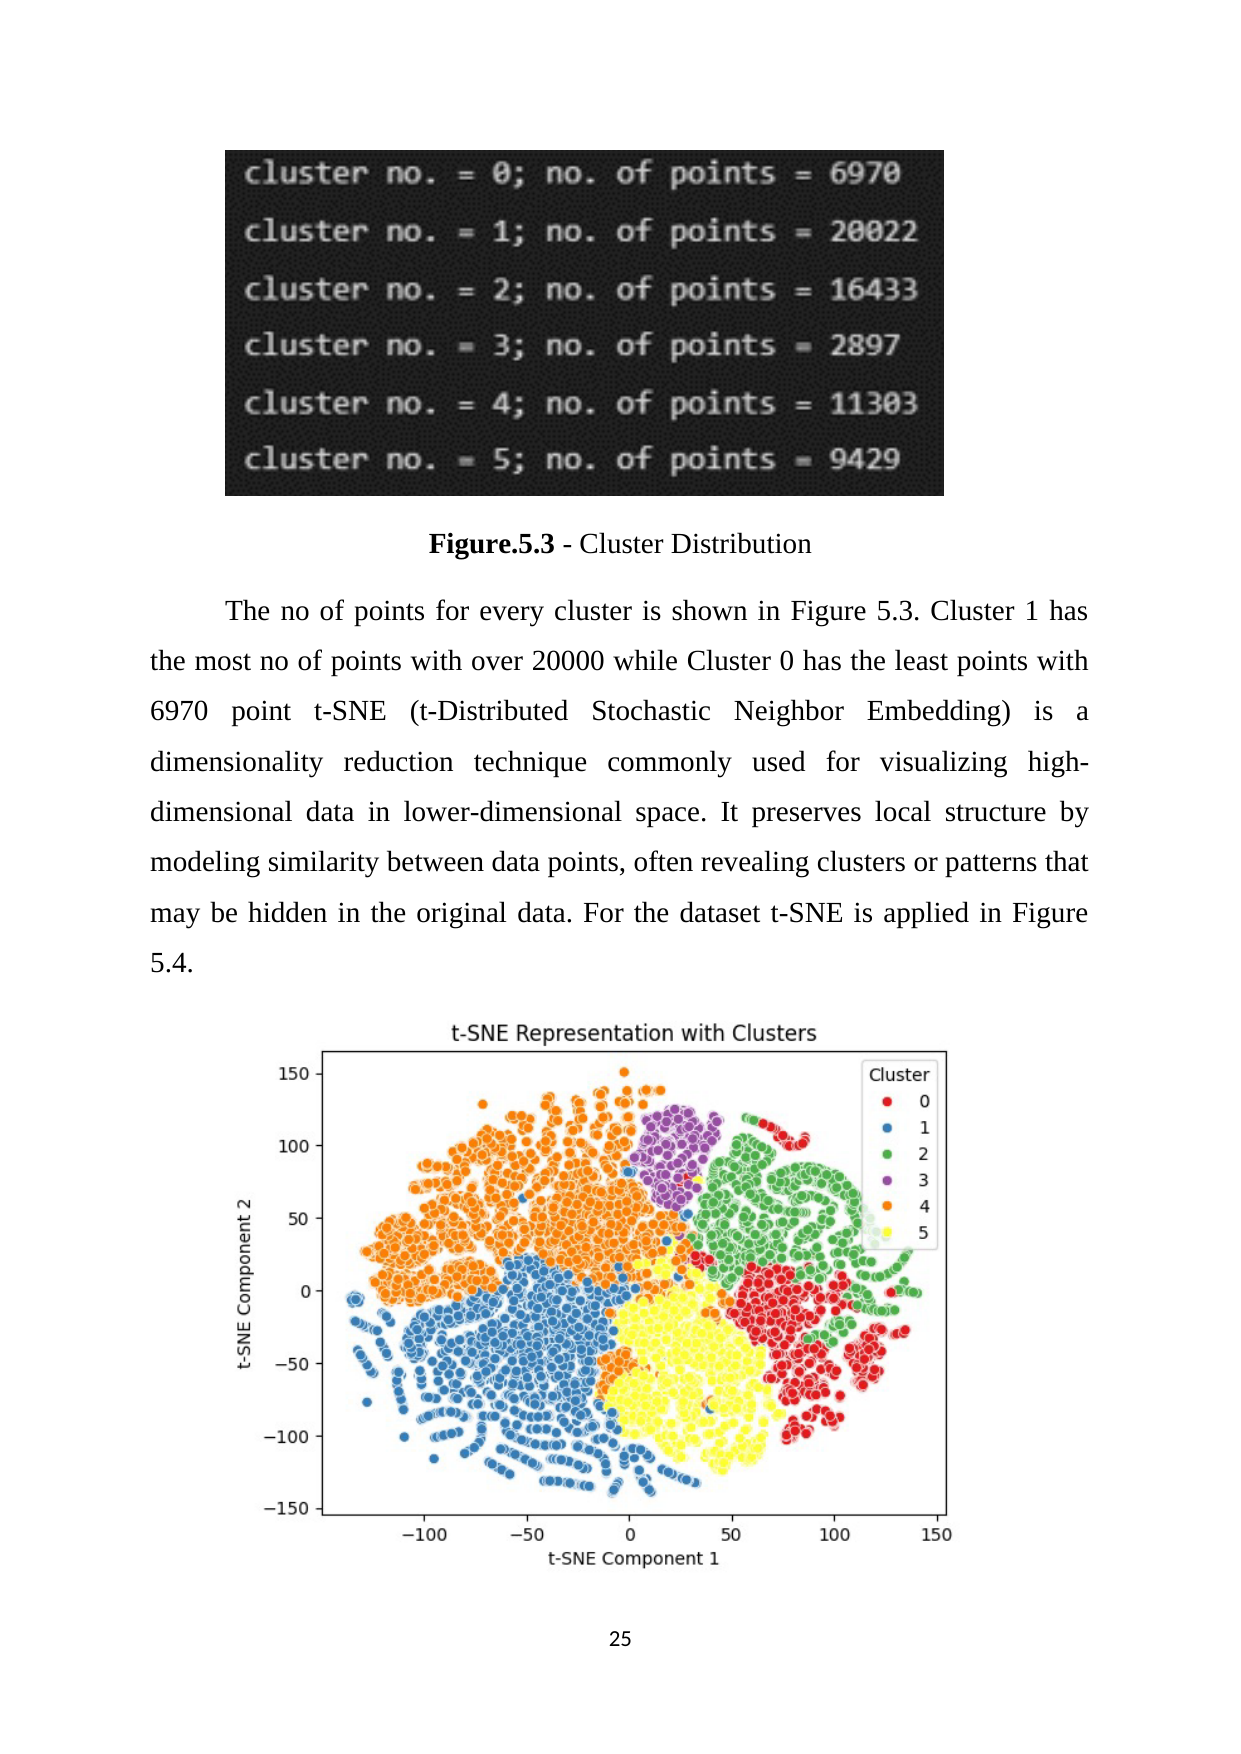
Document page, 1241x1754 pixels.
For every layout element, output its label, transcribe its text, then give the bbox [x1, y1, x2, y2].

text The no of points for every cluster is shown in Figure 5.3. Cluster 1 has the most no of points with over 20000 while Cluster 0 has the least points with 6970 point t-SNE (t-Distributed Stochastic Neighbor Embedding) is a dimensionality reduction technique commonly used for visualizing high-dimensional data in lower-dimensional space. It preserves local structure by modeling similarity between data points, often revealing clusters or patterns that may be hidden in the original data. For the dataset t-SNE is applied in Figure 5.4. [150, 593, 1090, 978]
text Figure.5.3 - Cluster Distribution [150, 526, 1090, 559]
